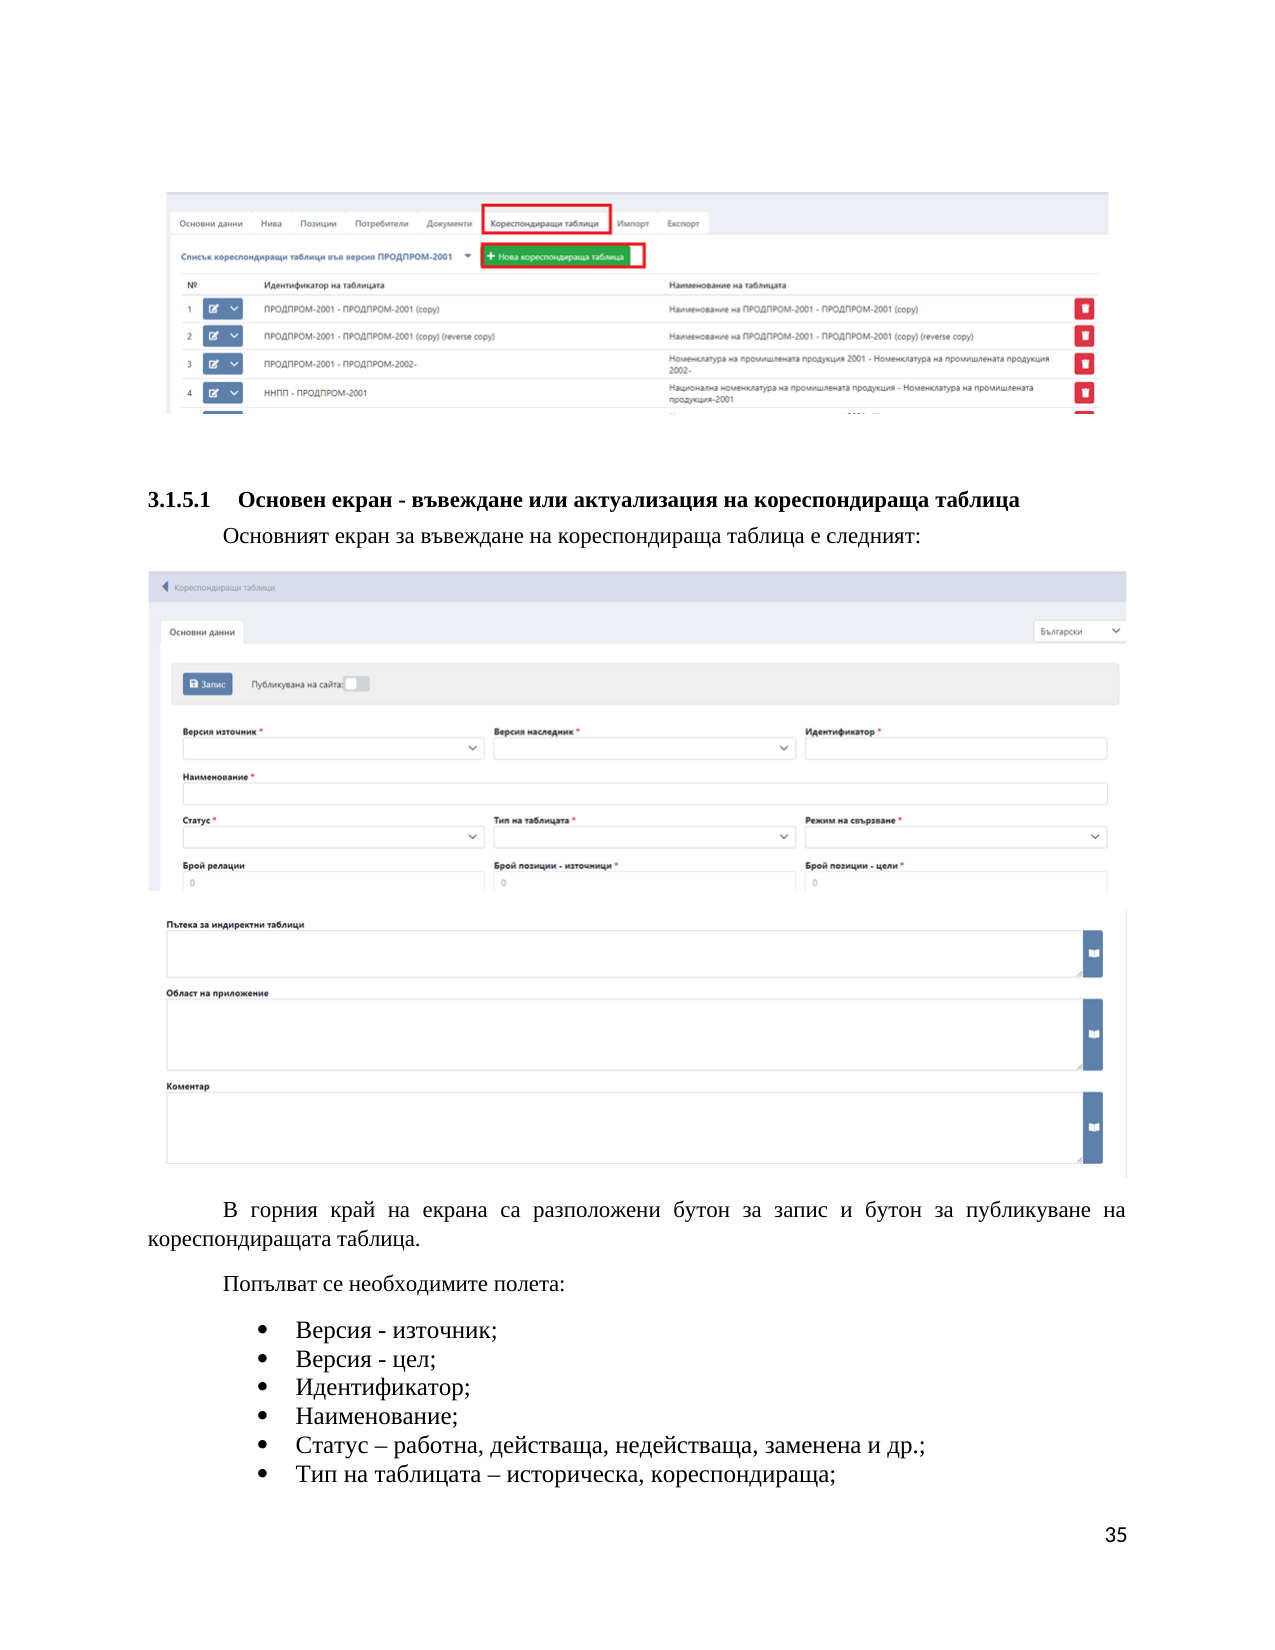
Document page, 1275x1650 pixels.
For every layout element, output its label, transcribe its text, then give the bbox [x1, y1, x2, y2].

subtitle Основен екран - въвеждане или актуализация на кореспондираща таблица [148, 486, 1127, 512]
list Версия - източник; [258, 1315, 1127, 1344]
list Наименование; [258, 1401, 1127, 1430]
list Тип на таблицата – историческа, кореспондираща; [258, 1459, 1127, 1487]
list Статус – работна, действаща, недействаща, заменена и др.; [258, 1430, 1127, 1459]
list Версия - цел; [258, 1344, 1127, 1372]
picture [166, 192, 1109, 414]
picture [148, 567, 1127, 891]
picture [148, 909, 1128, 1178]
text В горния край на екрана са разположени бутон за запис и бутон за публикуване на кореспондиращата таблица. [148, 1196, 1127, 1251]
text Основният екран за въвеждане на кореспондираща таблица е следният: [148, 522, 1127, 549]
list Идентификатор; [258, 1372, 1127, 1401]
text Попълват се необходимите полета: [148, 1270, 1127, 1296]
